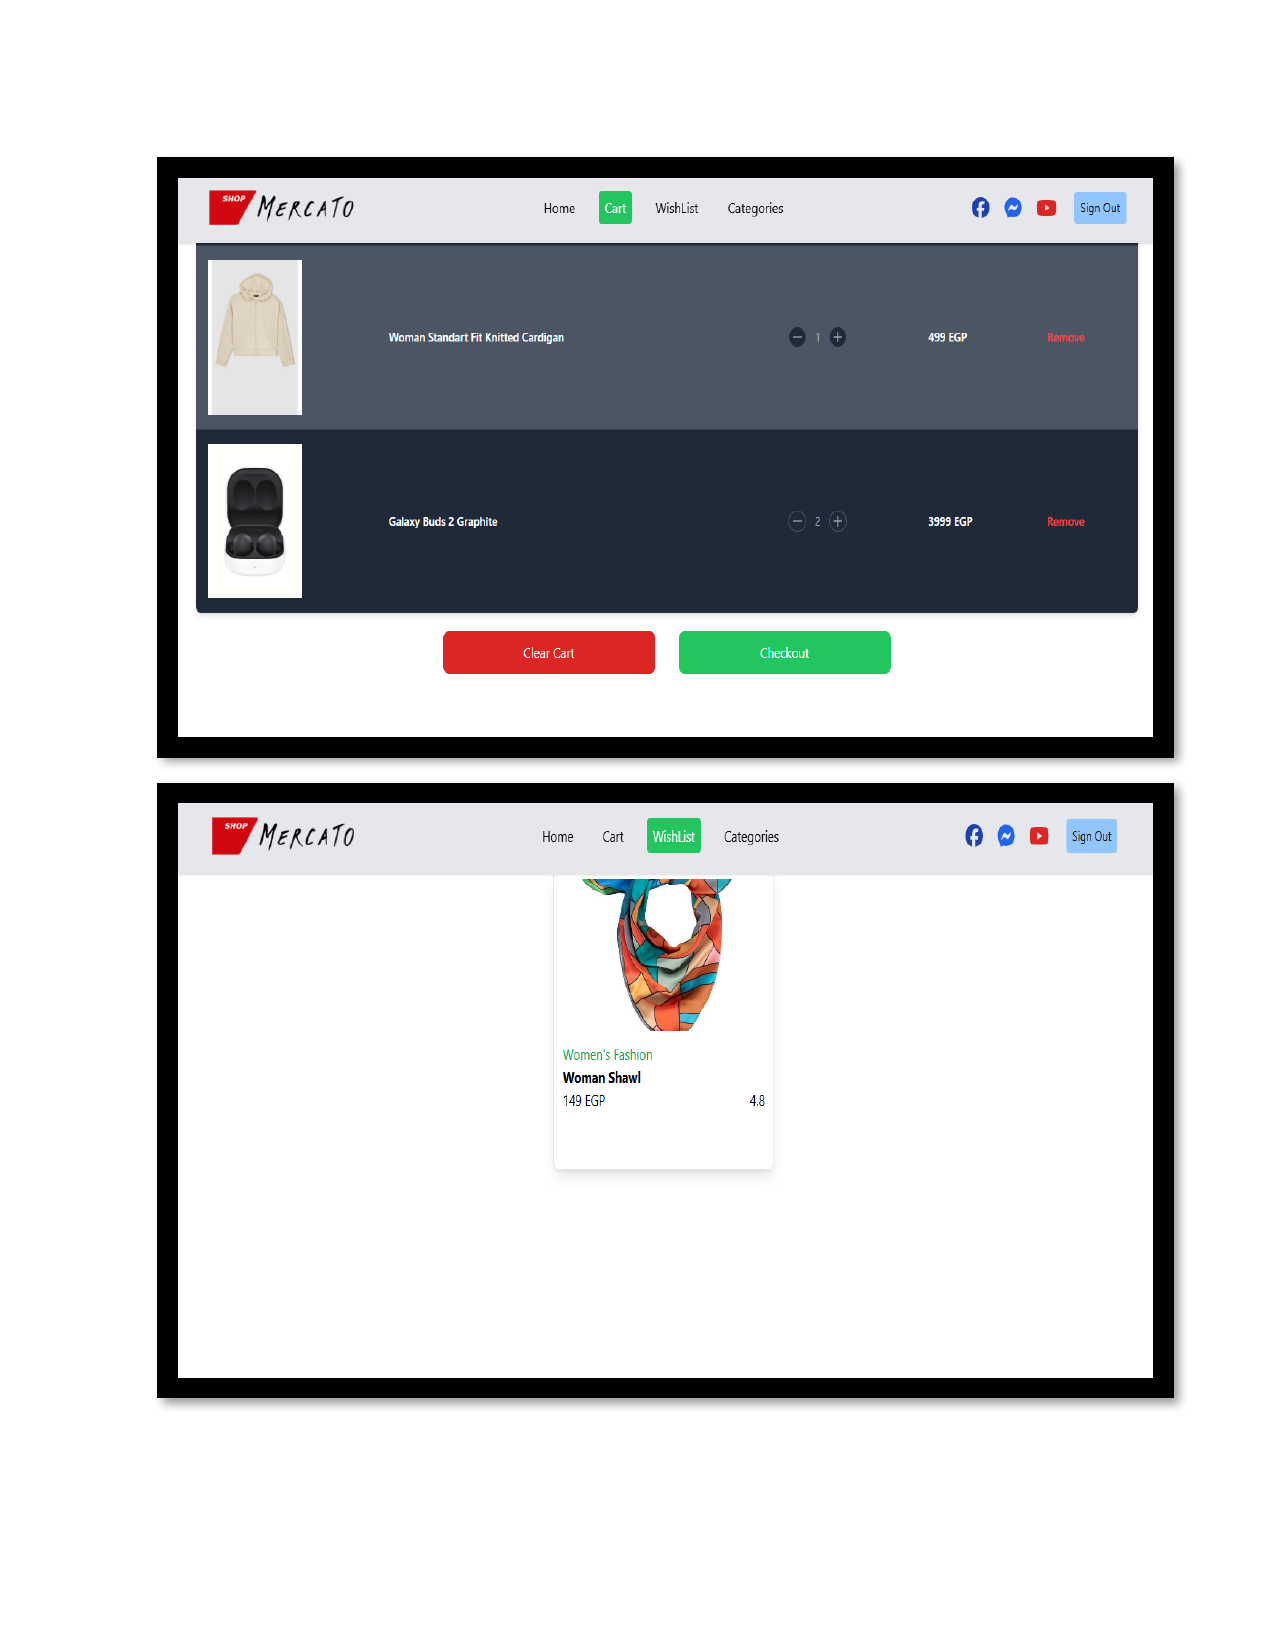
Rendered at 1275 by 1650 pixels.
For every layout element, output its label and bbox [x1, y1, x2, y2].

picture [178, 803, 1153, 1378]
picture [178, 178, 1153, 737]
